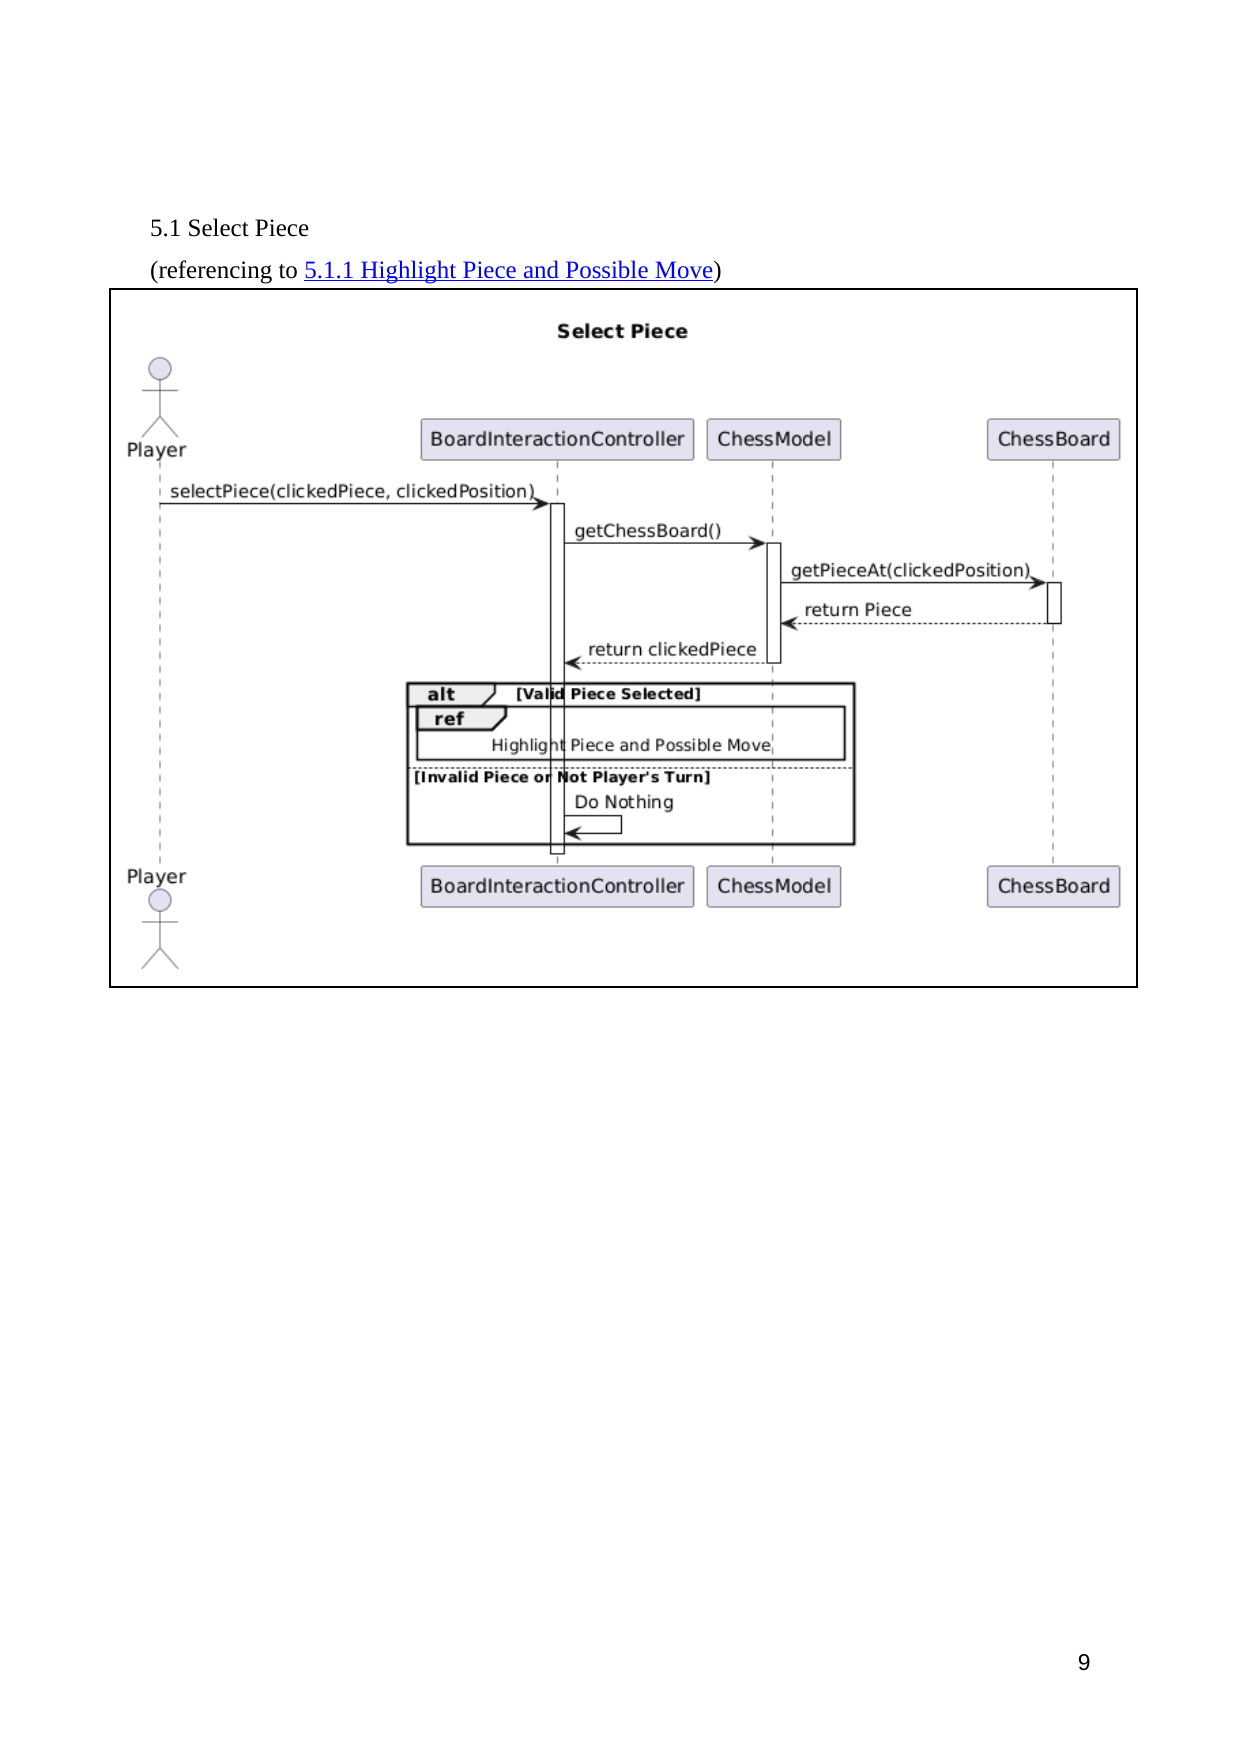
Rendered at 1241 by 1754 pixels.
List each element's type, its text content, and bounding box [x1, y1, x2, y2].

subtitle 5.1 Select Piece [150, 213, 1090, 242]
text (referencing to 5.1.1 Highlight Piece and Possible Move) [150, 255, 1090, 284]
picture [120, 300, 1126, 976]
table_header [111, 290, 1136, 986]
